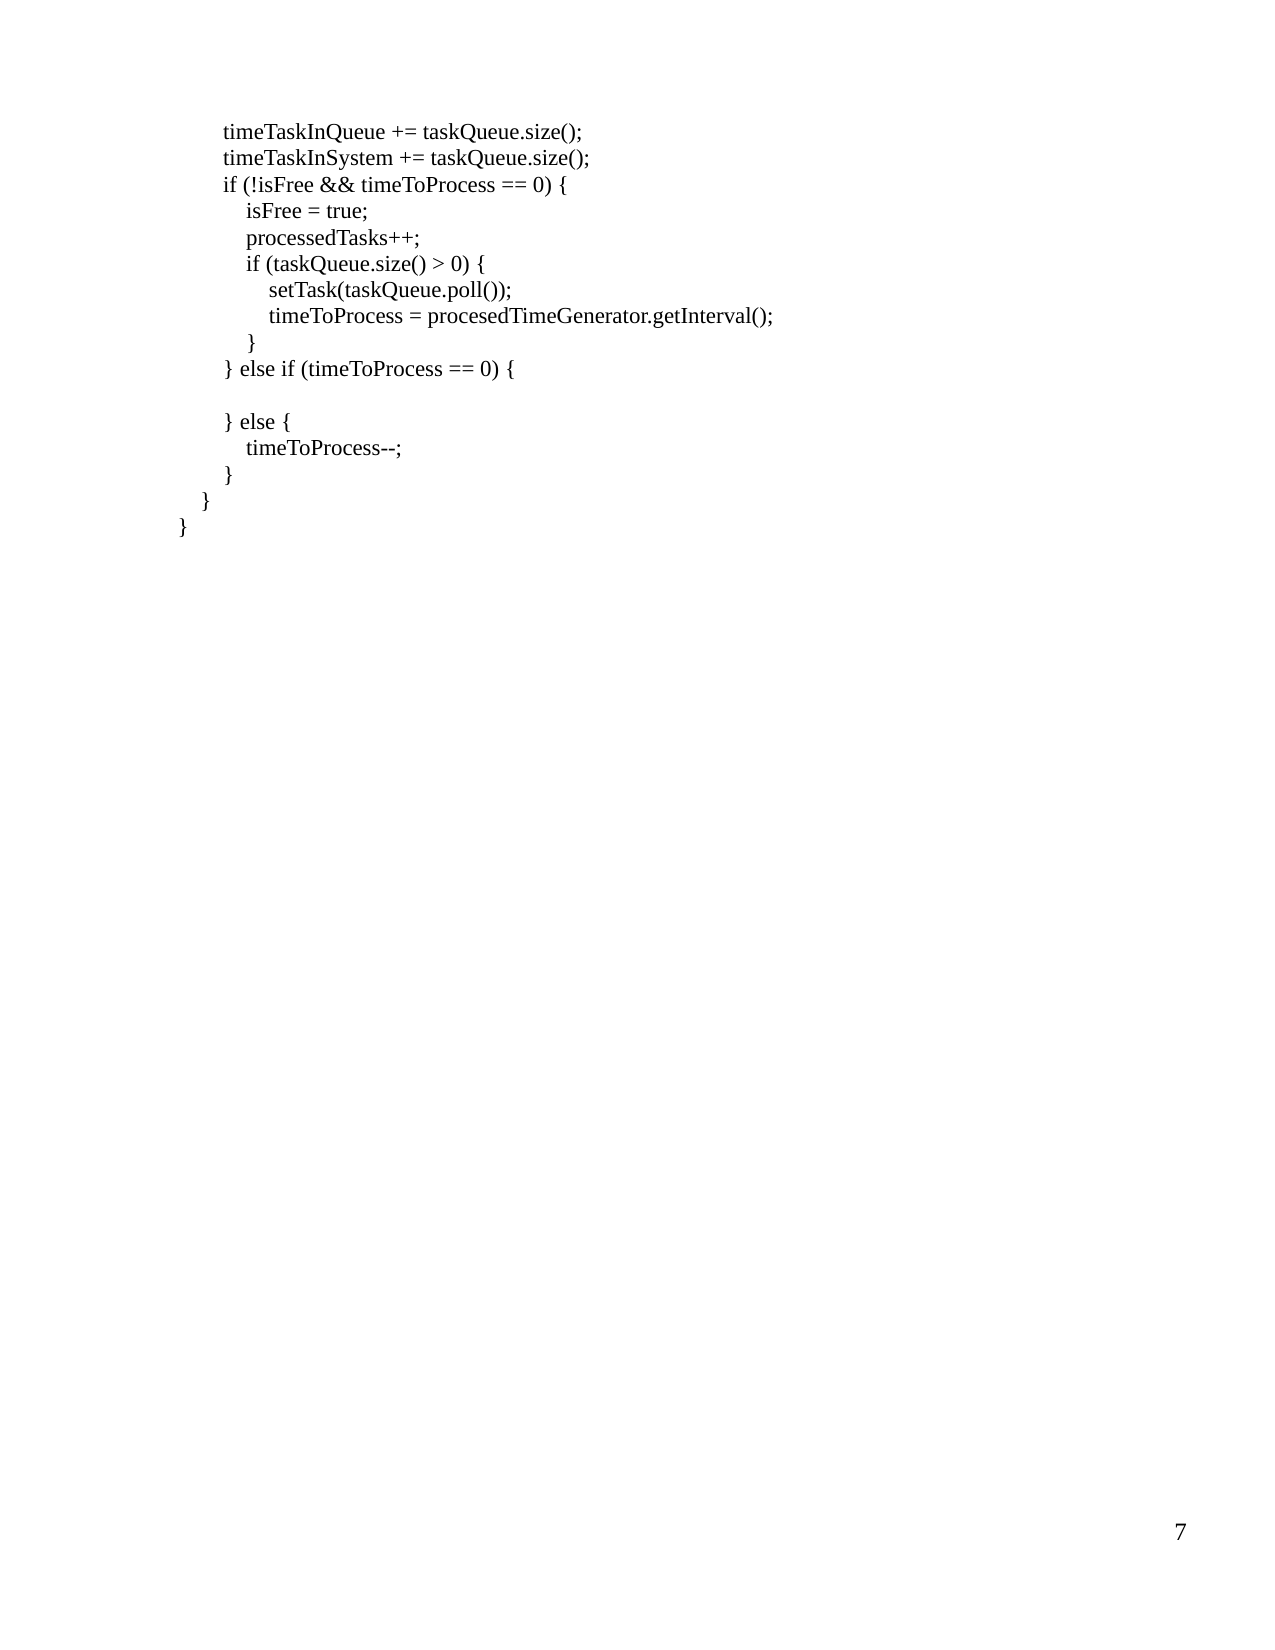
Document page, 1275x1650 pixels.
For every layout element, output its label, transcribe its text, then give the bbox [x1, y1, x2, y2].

text } else { [177, 408, 1186, 434]
text if (taskQueue.size() > 0) { [177, 250, 1186, 276]
text } [177, 329, 1186, 355]
text timeTaskInQueue += taskQueue.size(); [177, 118, 1186, 144]
text processedTasks++; [177, 223, 1186, 250]
text } [177, 513, 1186, 540]
text setTask(taskQueue.poll()); [177, 276, 1186, 303]
text isFree = true; [177, 197, 1186, 223]
text timeToProcess--; [177, 434, 1186, 461]
text } [177, 461, 1186, 487]
text timeToProcess = procesedTimeGenerator.getInterval(); [177, 303, 1186, 329]
text timeTaskInSystem += taskQueue.size(); [177, 144, 1186, 171]
text if (!isFree && timeToProcess == 0) { [177, 171, 1186, 197]
text } else if (timeToProcess == 0) { [177, 355, 1186, 382]
text } [177, 487, 1186, 513]
